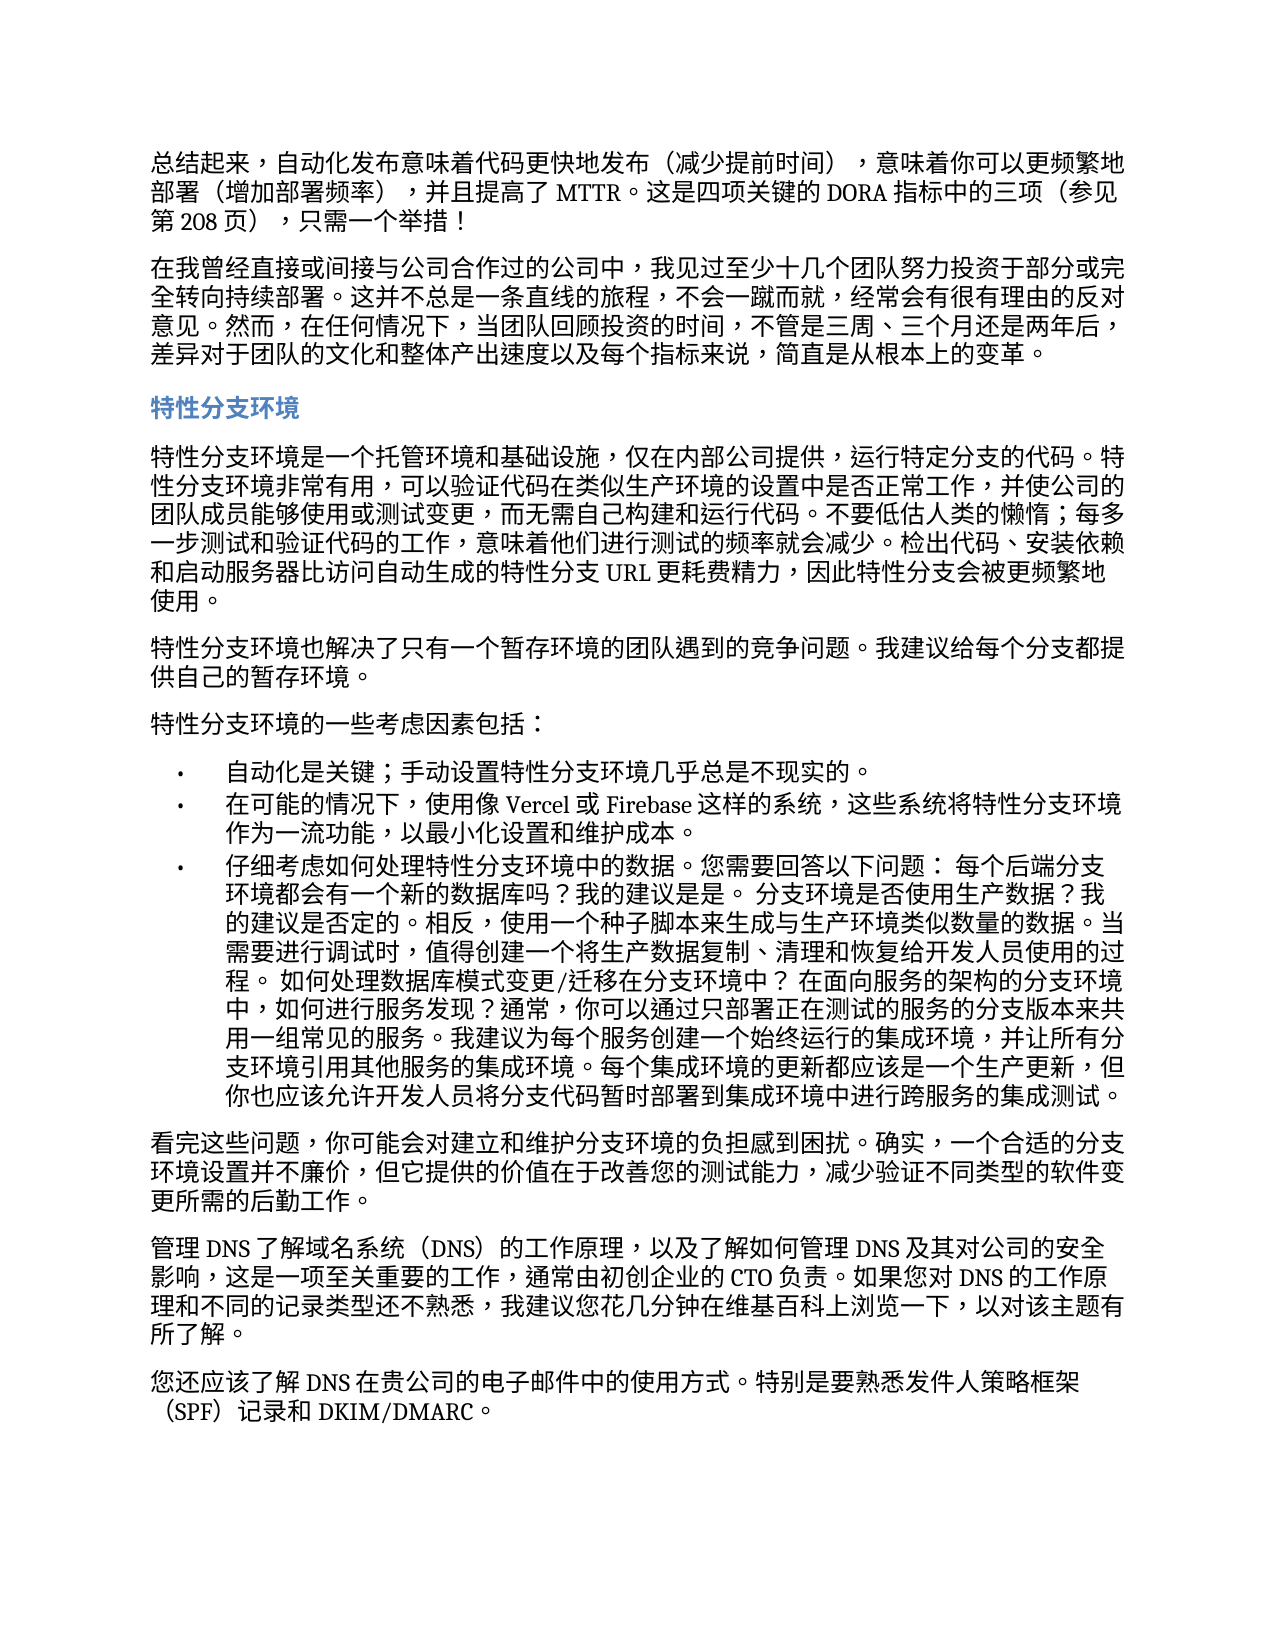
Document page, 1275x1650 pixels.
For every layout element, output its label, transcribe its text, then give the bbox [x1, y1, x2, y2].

text 特性分支环境的一些考虑因素包括： [150, 711, 1125, 740]
text 特性分支环境也解决了只有一个暂存环境的团队遇到的竞争问题。我建议给每个分支都提供自己的暂存环境。 [150, 635, 1125, 692]
list 仔细考虑如何处理特性分支环境中的数据。您需要回答以下问题： 每个后端分支环境都会有一个新的数据库吗？我的建议是是。 分支环境是否使用生产数据？我的建议是否定的。相反，使用一个种子脚本来生成与生产环境类似数量的数据。当需要进行调试时，值得创建一个将生产数据复制、清理和恢复给开发人员使用的过程。 如何处理数据库模式变更/迁移在分支环境中？ 在面向服务的架构的分支环境中，如何进行服务发现？通常，你可以通过只部署正在测试的服务的分支版本来共用一组常见的服务。我建议为每个服务创建一个始终运行的集成环境，并让所有分支环境引用其他服务的集成环境。每个集成环境的更新都应该是一个生产更新，但你也应该允许开发人员将分支代码暂时部署到集成环境中进行跨服务的集成测试。 [175, 852, 1125, 1111]
text 您还应该了解 DNS 在贵公司的电子邮件中的使用方式。特别是要熟悉发件人策略框架（SPF）记录和 DKIM/DMARC。 [150, 1369, 1125, 1426]
text 在我曾经直接或间接与公司合作过的公司中，我见过至少十几个团队努力投资于部分或完全转向持续部署。这并不总是一条直线的旅程，不会一蹴而就，经常会有很有理由的反对意见。然而，在任何情况下，当团队回顾投资的时间，不管是三周、三个月还是两年后，差异对于团队的文化和整体产出速度以及每个指标来说，简直是从根本上的变革。 [150, 255, 1125, 370]
list 在可能的情况下，使用像 Vercel 或 Firebase 这样的系统，这些系统将特性分支环境作为一流功能，以最小化设置和维护成本。 [175, 791, 1125, 849]
text 看完这些问题，你可能会对建立和维护分支环境的负担感到困扰。确实，一个合适的分支环境设置并不廉价，但它提供的价值在于改善您的测试能力，减少验证不同类型的软件变更所需的后勤工作。 [150, 1130, 1125, 1216]
text 总结起来，自动化发布意味着代码更快地发布（减少提前时间），意味着你可以更频繁地部署（增加部署频率），并且提高了 MTTR。这是四项关键的 DORA 指标中的三项（参见第 208 页），只需一个举措！ [150, 150, 1125, 236]
subtitle 特性分支环境 [150, 391, 1125, 425]
text 特性分支环境是一个托管环境和基础设施，仅在内部公司提供，运行特定分支的代码。特性分支环境非常有用，可以验证代码在类似生产环境的设置中是否正常工作，并使公司的团队成员能够使用或测试变更，而无需自己构建和运行代码。不要低估人类的懒惰；每多一步测试和验证代码的工作，意味着他们进行测试的频率就会减少。检出代码、安装依赖和启动服务器比访问自动生成的特性分支 URL 更耗费精力，因此特性分支会被更频繁地使用。 [150, 444, 1125, 616]
text 管理 DNS 了解域名系统（DNS）的工作原理，以及了解如何管理 DNS 及其对公司的安全影响，这是一项至关重要的工作，通常由初创企业的 CTO 负责。如果您对 DNS 的工作原理和不同的记录类型还不熟悉，我建议您花几分钟在维基百科上浏览一下，以对该主题有所了解。 [150, 1235, 1125, 1350]
list 自动化是关键；手动设置特性分支环境几乎总是不现实的。 [175, 759, 1125, 787]
